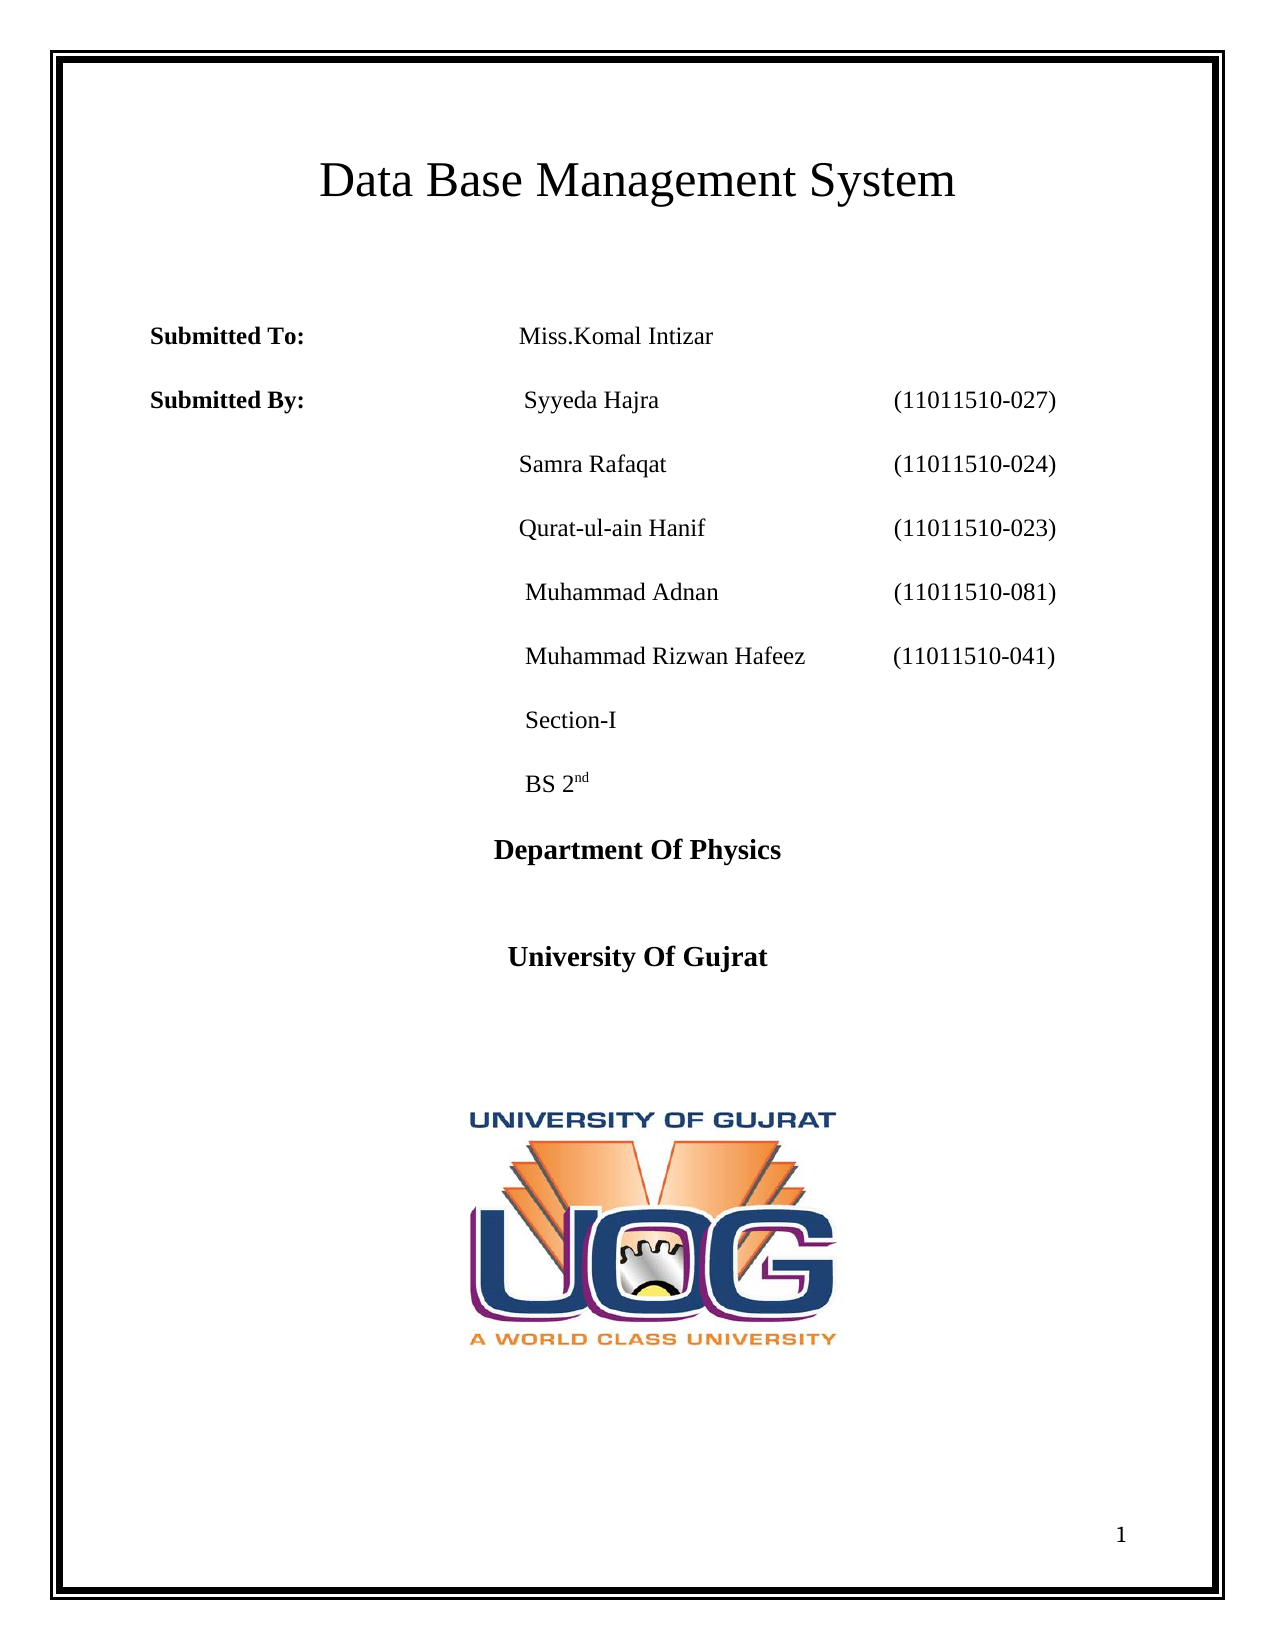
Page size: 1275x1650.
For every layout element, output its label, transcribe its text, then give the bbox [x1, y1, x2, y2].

text Submitted By: Syyeda Hajra (11011510-027) [150, 385, 1125, 414]
text Muhammad Adnan (11011510-081) [150, 577, 1125, 606]
text University Of Gujrat [150, 940, 1125, 997]
text Section-I [150, 705, 1125, 733]
text Qurat-ul-ain Hanif (11011510-023) [150, 513, 1125, 542]
text Submitted To: Miss.Komal Intizar [150, 321, 1125, 350]
text Data Base Management System [150, 150, 1125, 207]
text Samra Rafaqat (11011510-024) [150, 449, 1125, 478]
text Department Of Physics [150, 833, 1125, 890]
picture [418, 1046, 886, 1408]
text BS 2nd [450, 769, 1125, 797]
text Muhammad Rizwan Hafeez (11011510-041) [150, 641, 1125, 669]
